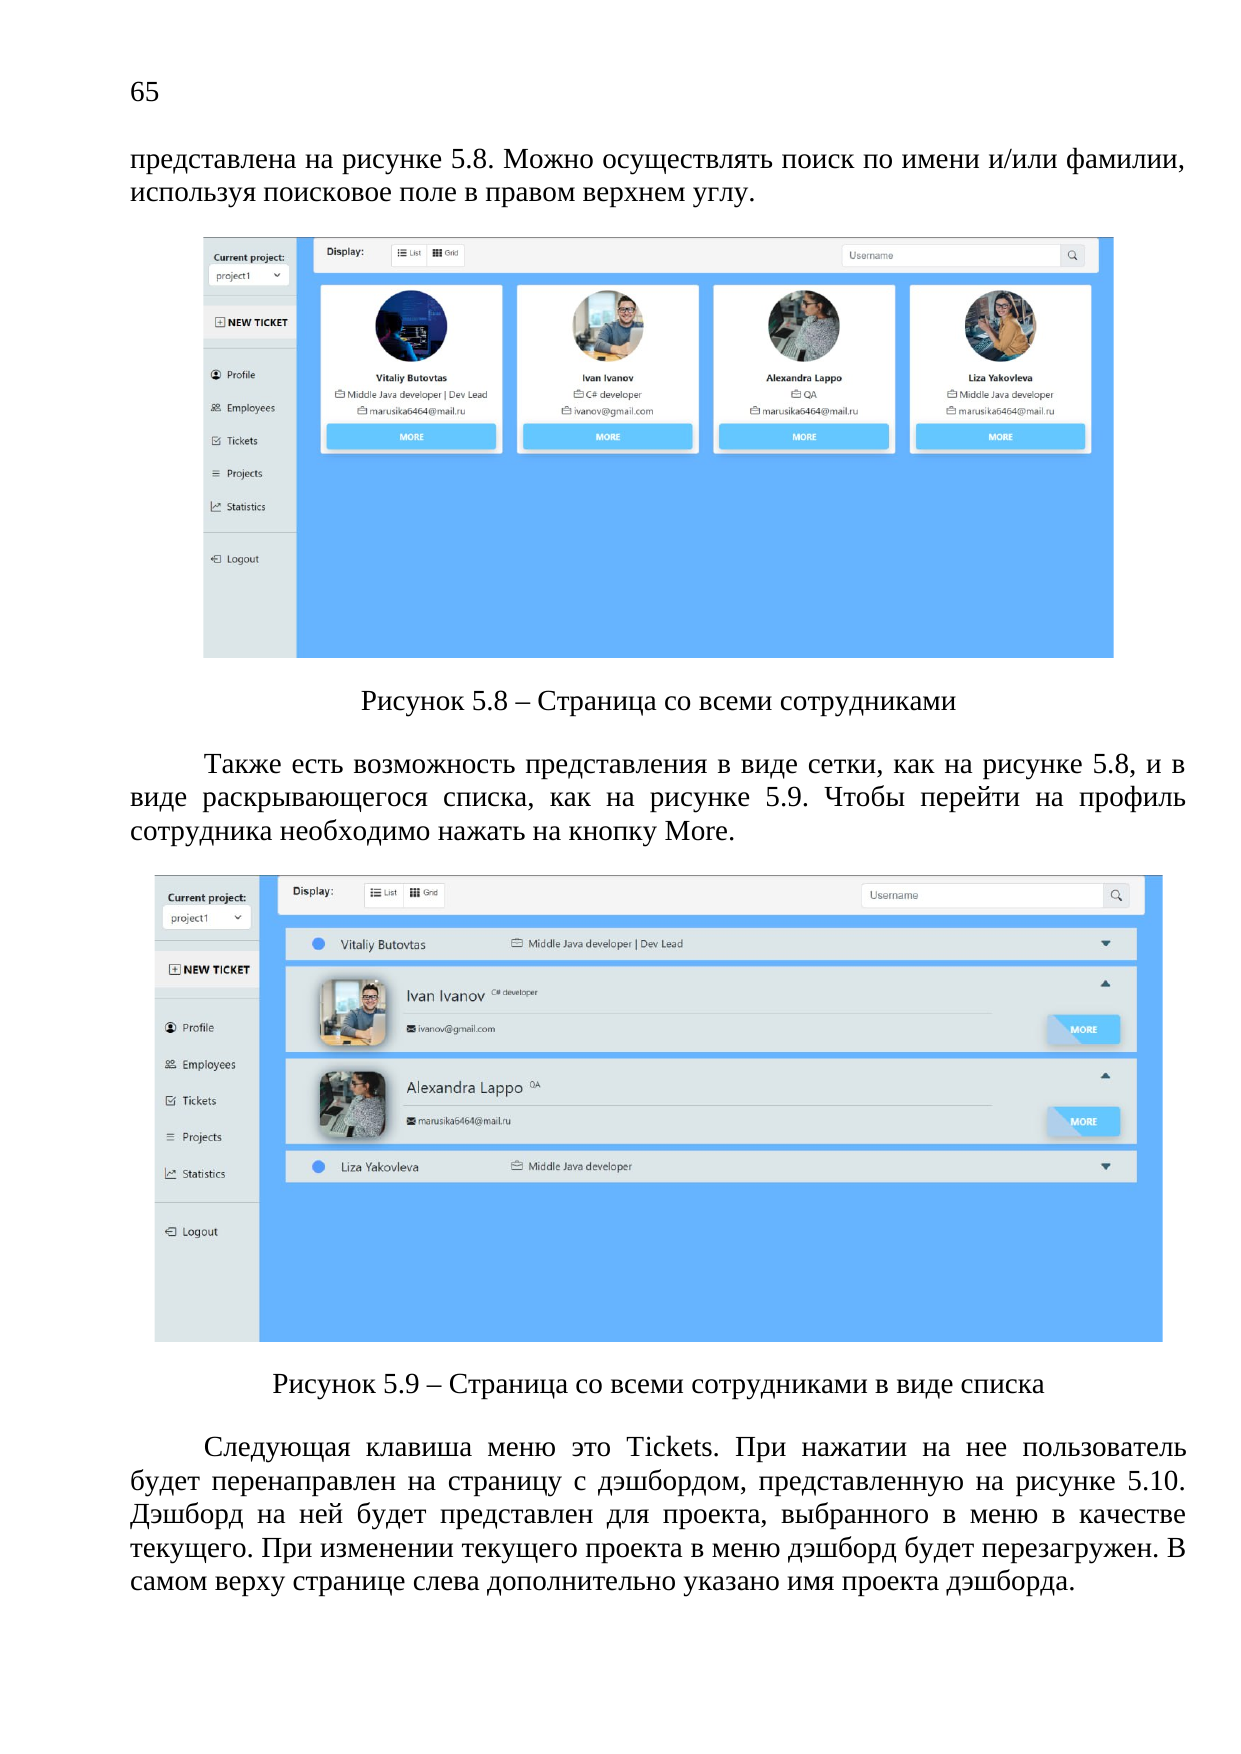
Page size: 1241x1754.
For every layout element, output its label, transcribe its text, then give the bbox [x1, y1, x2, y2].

text Рисунок 5.9 – Страница со всеми сотрудниками в виде списка [130, 1366, 1187, 1400]
picture [154, 875, 1163, 1342]
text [130, 141, 1187, 208]
text Также есть возможность представления в виде сетки, как на рисунке 5.8, и в виде раскрывающегося списка, как на рисунке 5.9. Чтобы перейти на профиль сотрудника необходимо нажать на кнопку More. [130, 746, 1187, 846]
text Рисунок 5.8 – Страница со всеми сотрудниками [130, 683, 1187, 717]
text Следующая клавиша меню это Tickets. При нажатии на нее пользователь будет перенаправлен на страницу с дэшбордом, представленную на рисунке 5.10. Дэшборд на ней будет представлен для проекта, выбранного в меню в качестве текущего. При изменении текущего проекта в меню дэшборд будет перезагружен. В самом верху странице слева дополнительно указано имя проекта дэшборда. [130, 1429, 1187, 1597]
picture [203, 237, 1114, 658]
